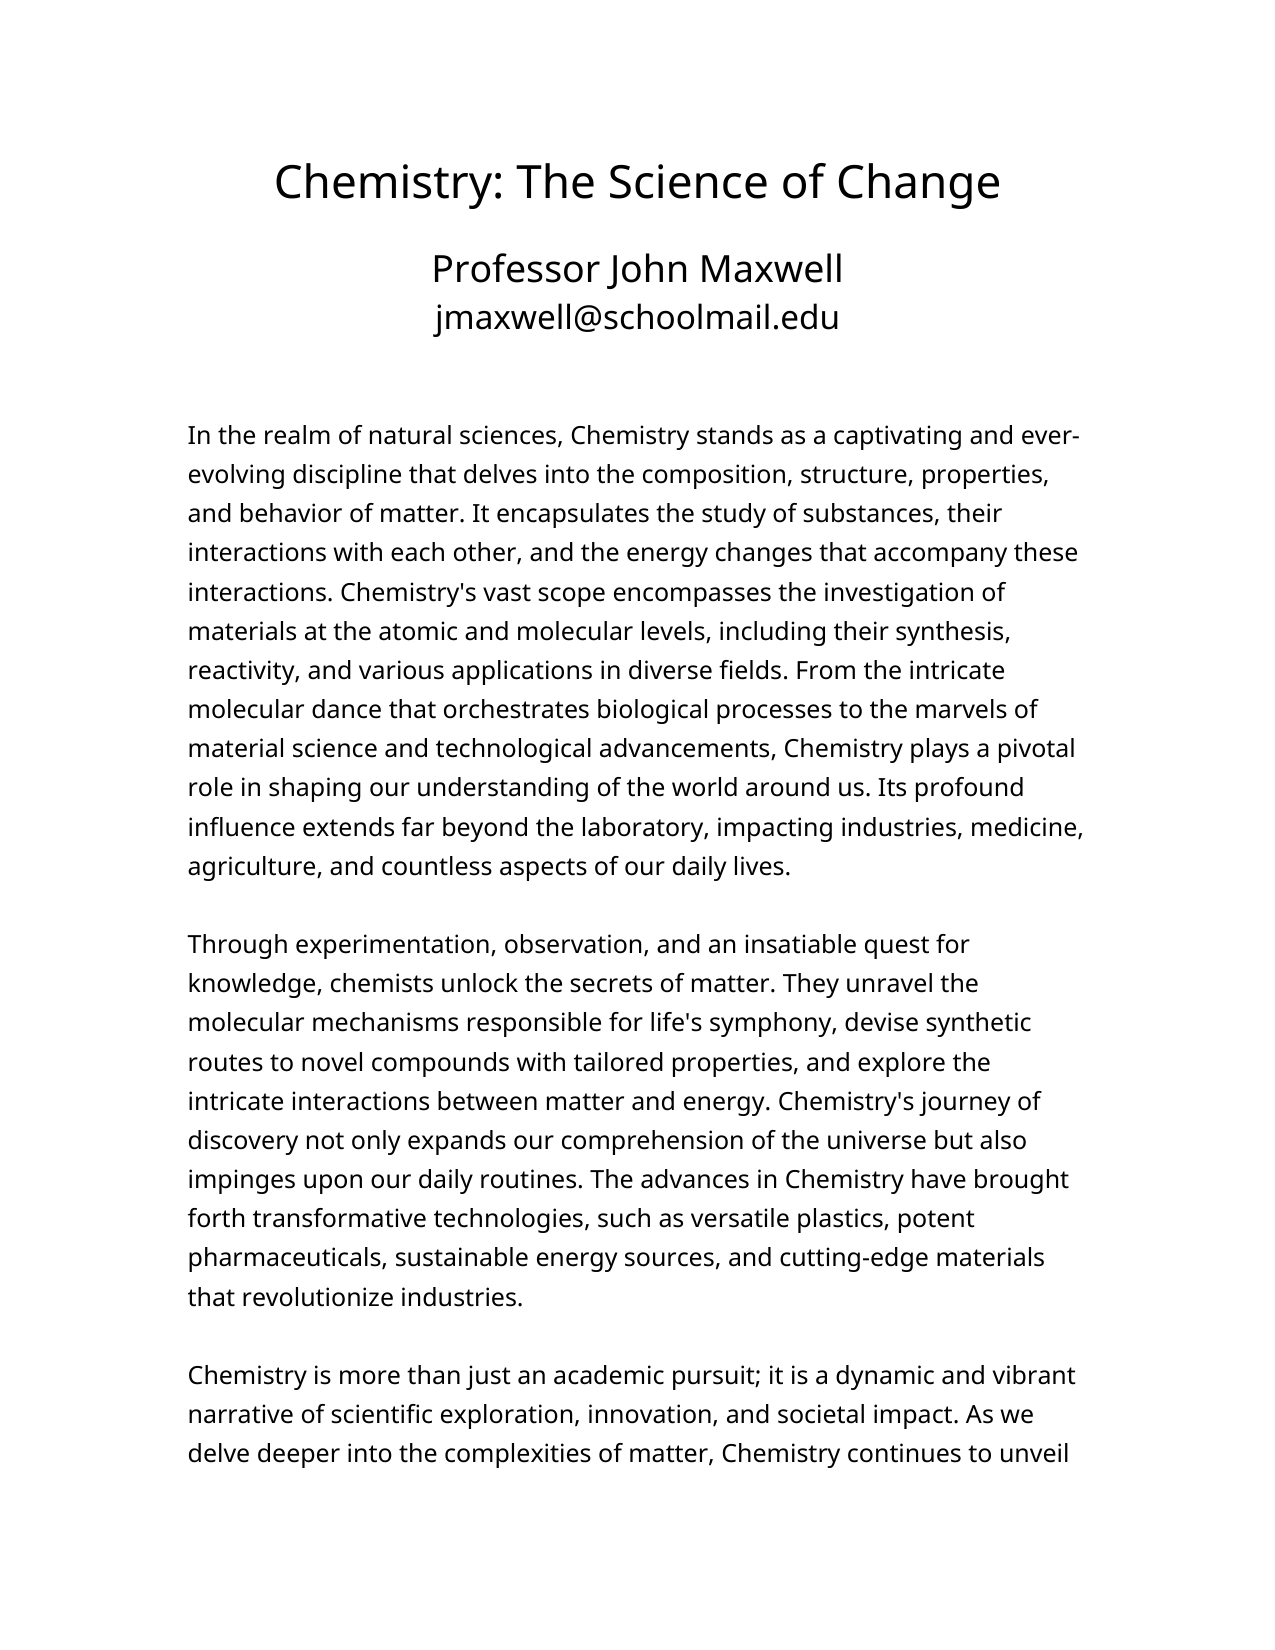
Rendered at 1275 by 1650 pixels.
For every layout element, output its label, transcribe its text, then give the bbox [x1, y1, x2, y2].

text jmaxwell@schoolmail.edu [187, 293, 1087, 339]
text Chemistry: The Science of Change [187, 150, 1087, 212]
text Professor John Maxwell [187, 242, 1087, 293]
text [187, 418, 1087, 1470]
